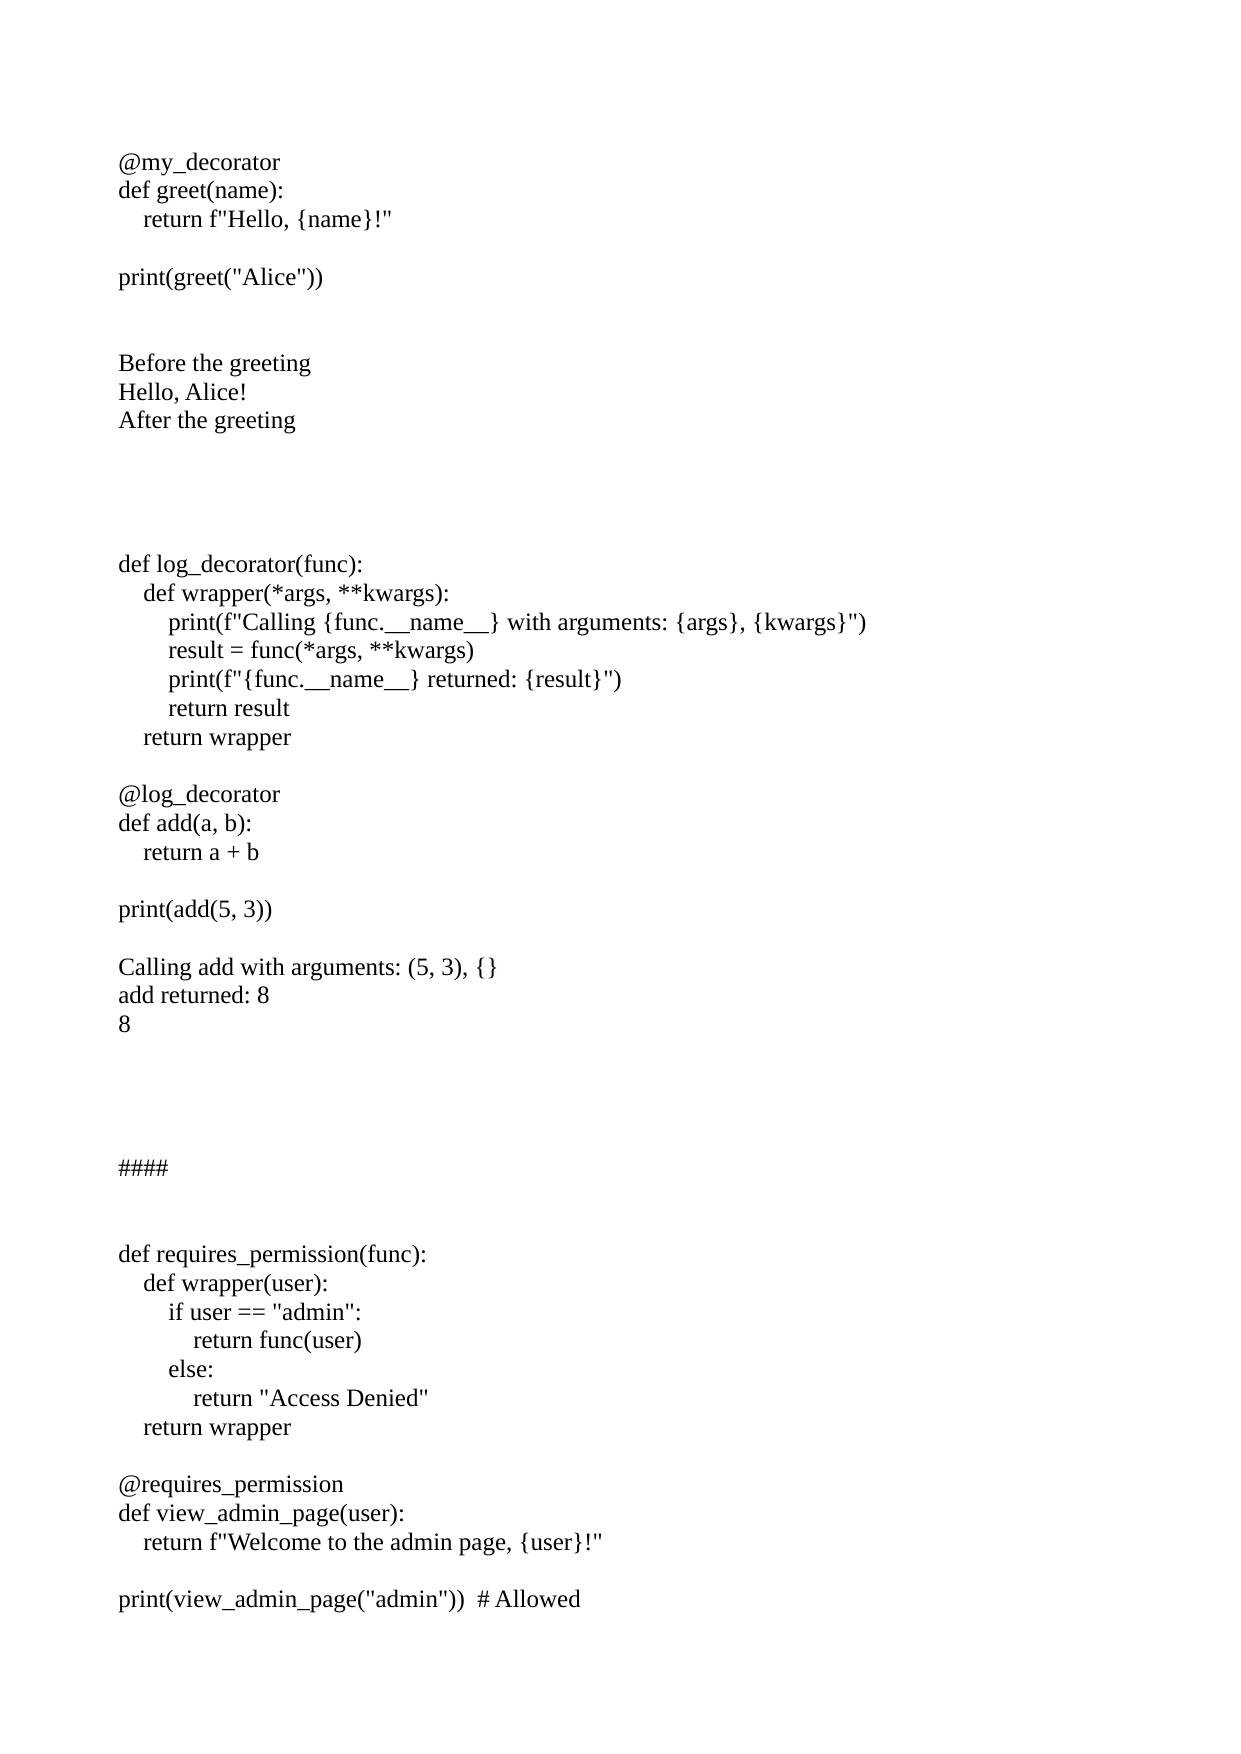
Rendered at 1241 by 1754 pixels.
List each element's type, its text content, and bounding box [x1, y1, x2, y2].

text return wrapper [118, 722, 1122, 751]
text print(greet("Alice")) [118, 262, 1122, 291]
text def view_admin_page(user): [118, 1498, 1122, 1527]
text Hello, Alice! [118, 377, 1122, 406]
text return wrapper [118, 1412, 1122, 1441]
text else: [118, 1354, 1122, 1383]
text @my_decorator [118, 147, 1122, 176]
text def greet(name): [118, 176, 1122, 204]
text Before the greeting [118, 348, 1122, 377]
text return "Access Denied" [118, 1383, 1122, 1412]
text result = func(*args, **kwargs) [118, 636, 1122, 664]
text def add(a, b): [118, 808, 1122, 837]
text def log_decorator(func): [118, 549, 1122, 578]
text @log_decorator [118, 779, 1122, 808]
text @requires_permission [118, 1469, 1122, 1498]
text print(add(5, 3)) [118, 894, 1122, 923]
text 8 [118, 1009, 1122, 1038]
text def wrapper(*args, **kwargs): [118, 578, 1122, 607]
text print(f"Calling {func.__name__} with arguments: {args}, {kwargs}") [118, 607, 1122, 636]
text def requires_permission(func): [118, 1239, 1122, 1268]
text print(view_admin_page("admin")) # Allowed [118, 1584, 1122, 1613]
text return func(user) [118, 1326, 1122, 1354]
text add returned: 8 [118, 981, 1122, 1009]
text print(f"{func.__name__} returned: {result}") [118, 664, 1122, 693]
text return f"Welcome to the admin page, {user}!" [118, 1527, 1122, 1556]
text return f"Hello, {name}!" [118, 204, 1122, 233]
text After the greeting [118, 406, 1122, 434]
text def wrapper(user): [118, 1268, 1122, 1297]
text return a + b [118, 837, 1122, 866]
text return result [118, 693, 1122, 722]
text if user == "admin": [118, 1297, 1122, 1326]
text Calling add with arguments: (5, 3), {} [118, 952, 1122, 981]
text #### [118, 1153, 1122, 1182]
